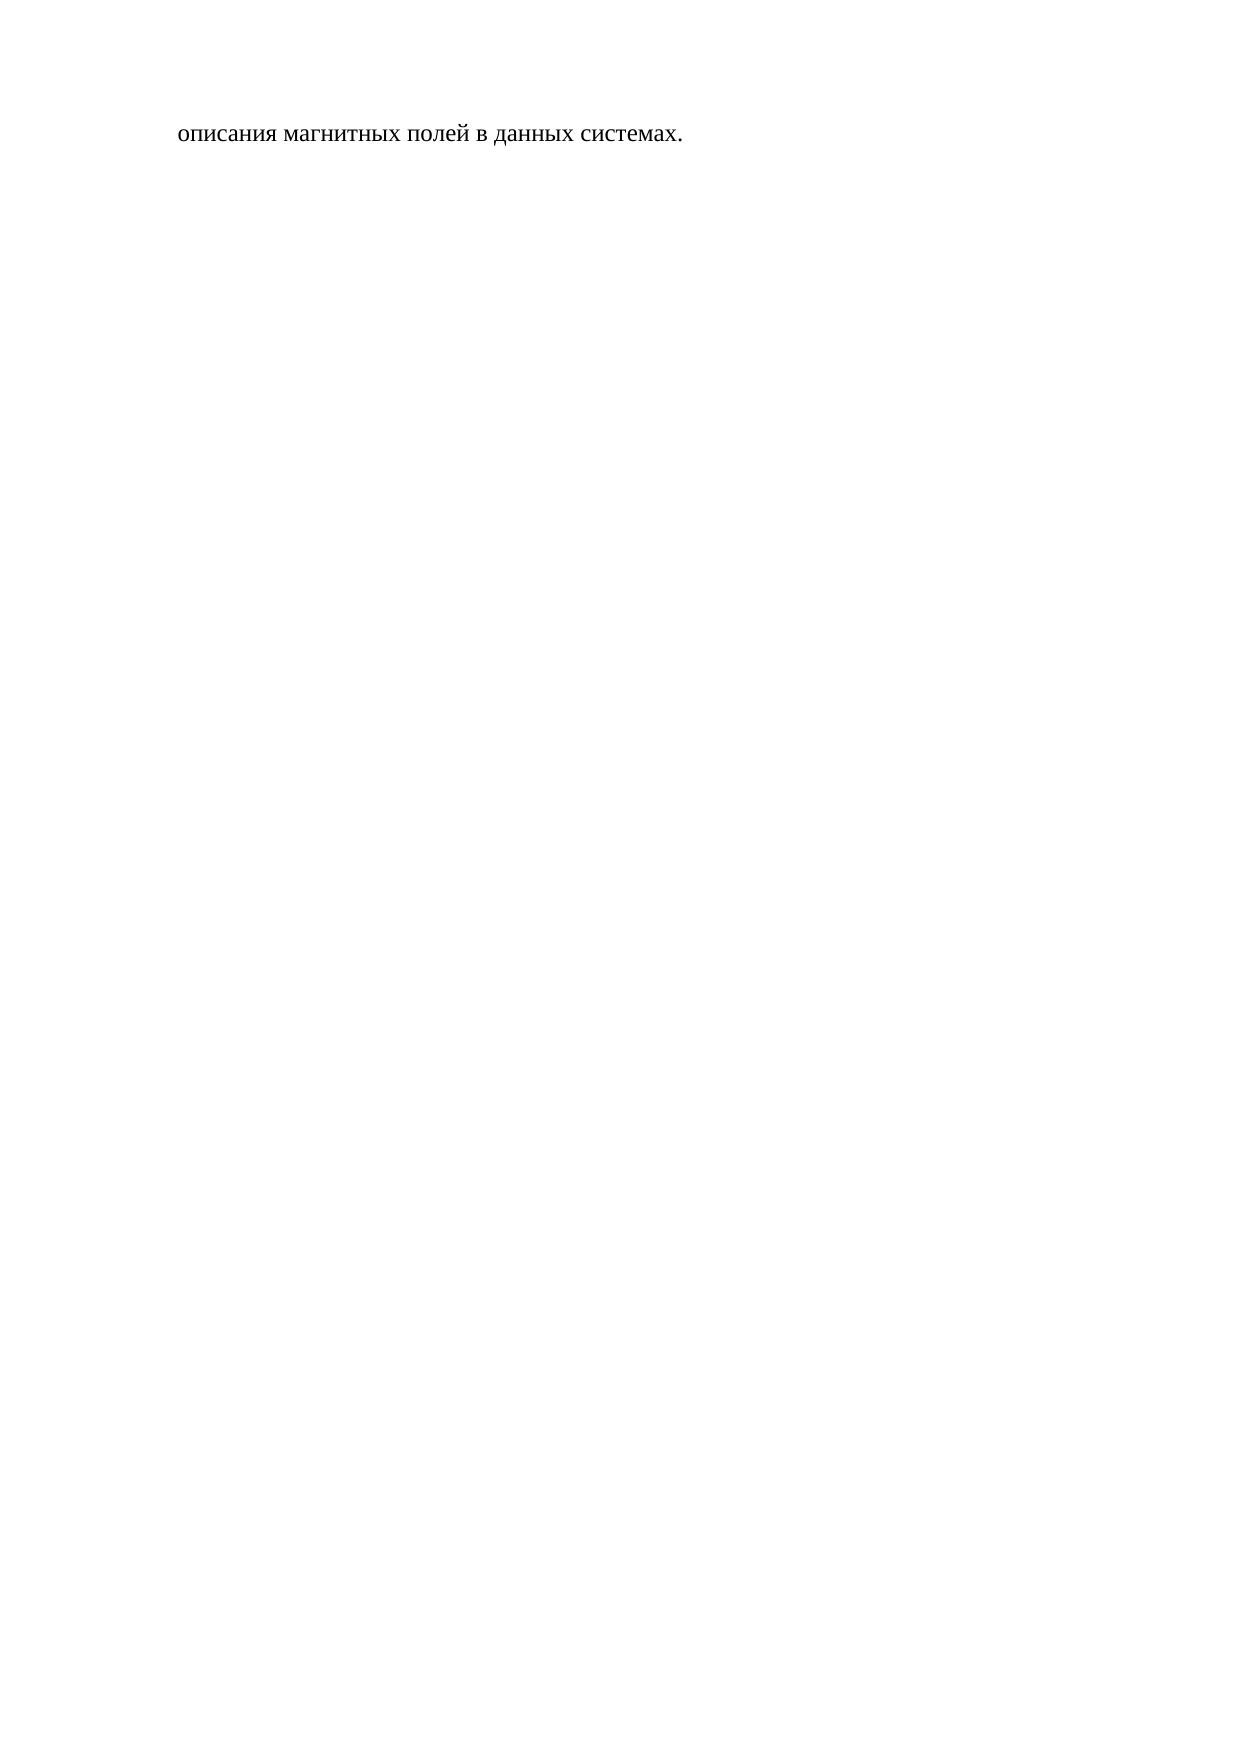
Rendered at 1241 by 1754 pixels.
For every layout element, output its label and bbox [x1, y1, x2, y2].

text [177, 118, 1152, 147]
